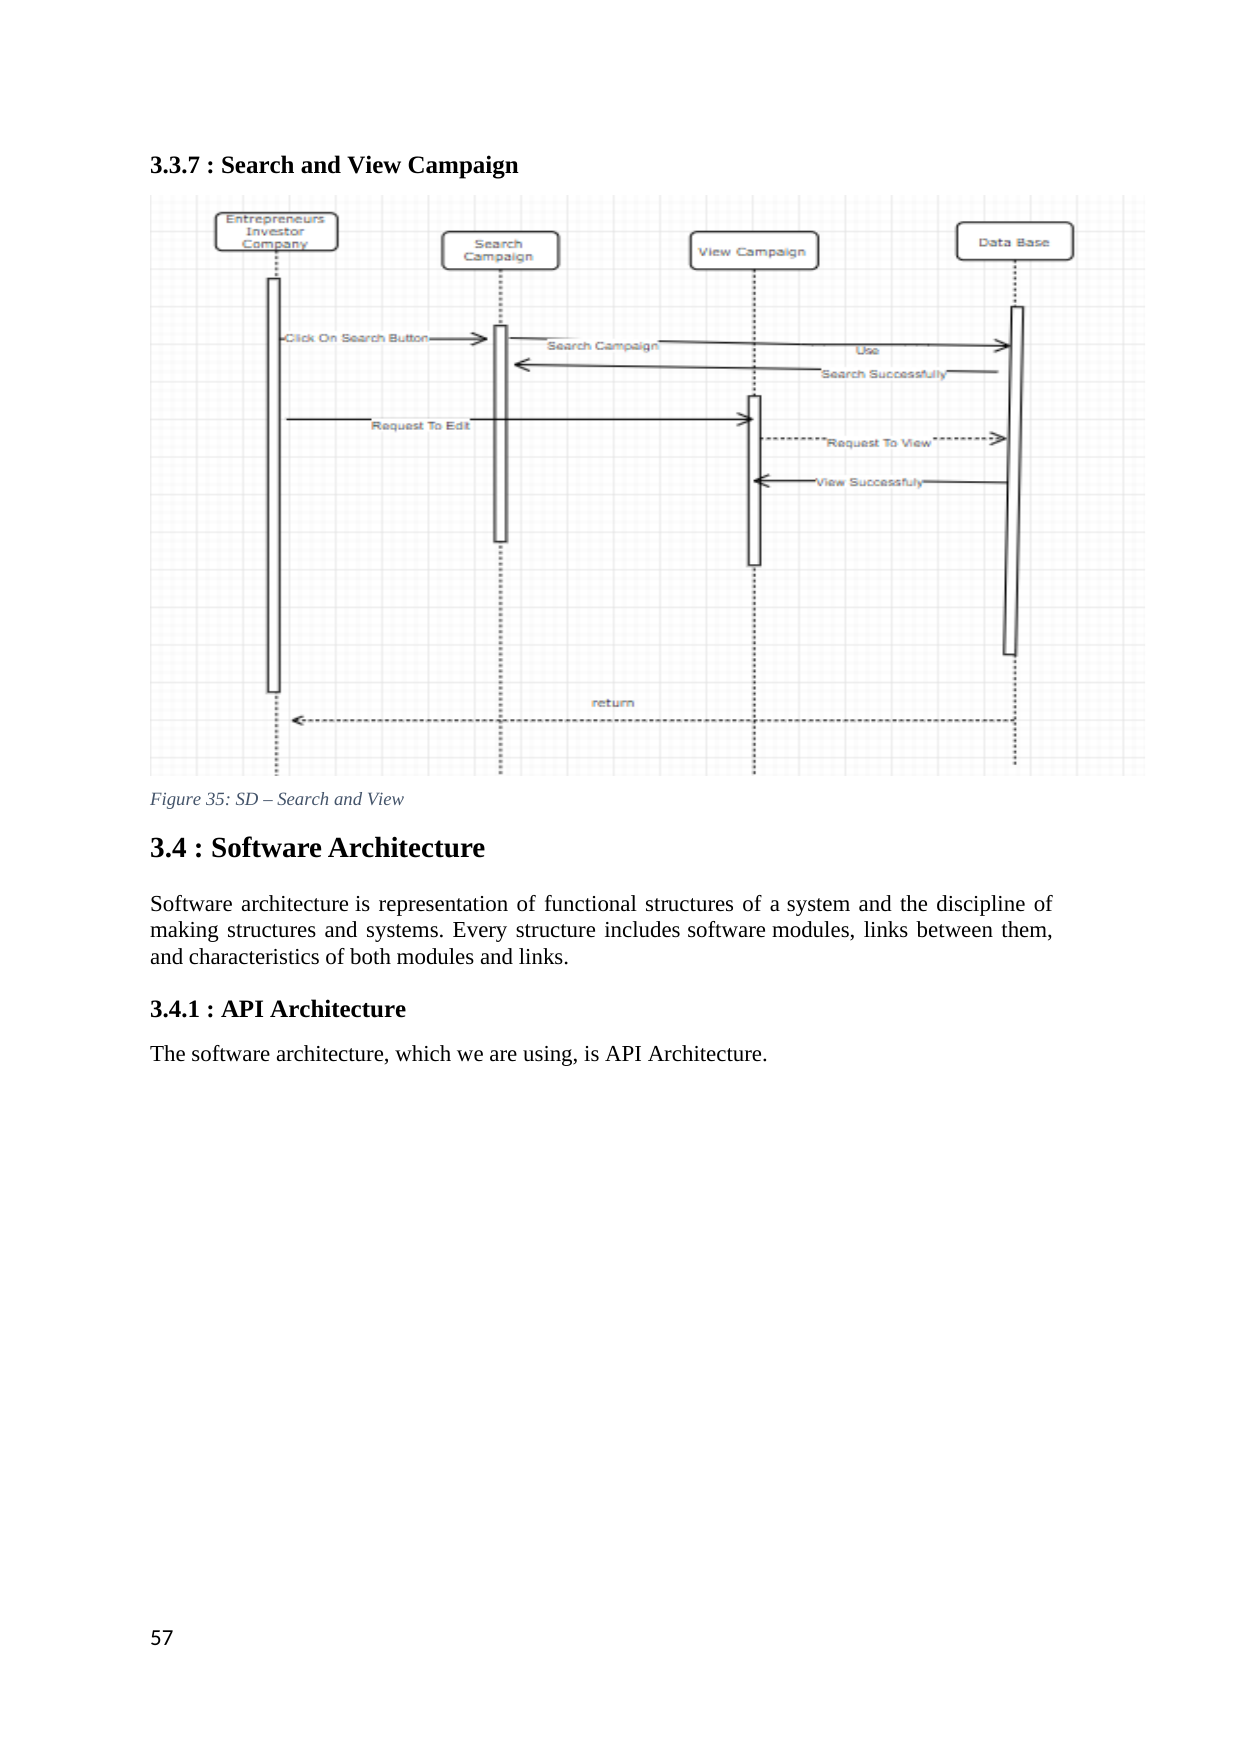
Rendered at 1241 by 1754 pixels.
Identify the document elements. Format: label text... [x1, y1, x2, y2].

picture [150, 195, 1146, 776]
subtitle Software Architecture [150, 831, 1053, 864]
subtitle Search and View Campaign [150, 150, 1053, 179]
text The software architecture, which we are using, is API Architecture. [150, 1039, 1053, 1066]
text Software architecture is representation of functional structures of a system and the discipline of making structures and systems. Every structure includes software modules, links between them, and characteristics of both modules and links. [150, 890, 1053, 969]
subtitle API Architecture [150, 994, 1053, 1023]
text Figure 35: SD – Search and View [150, 788, 1053, 810]
